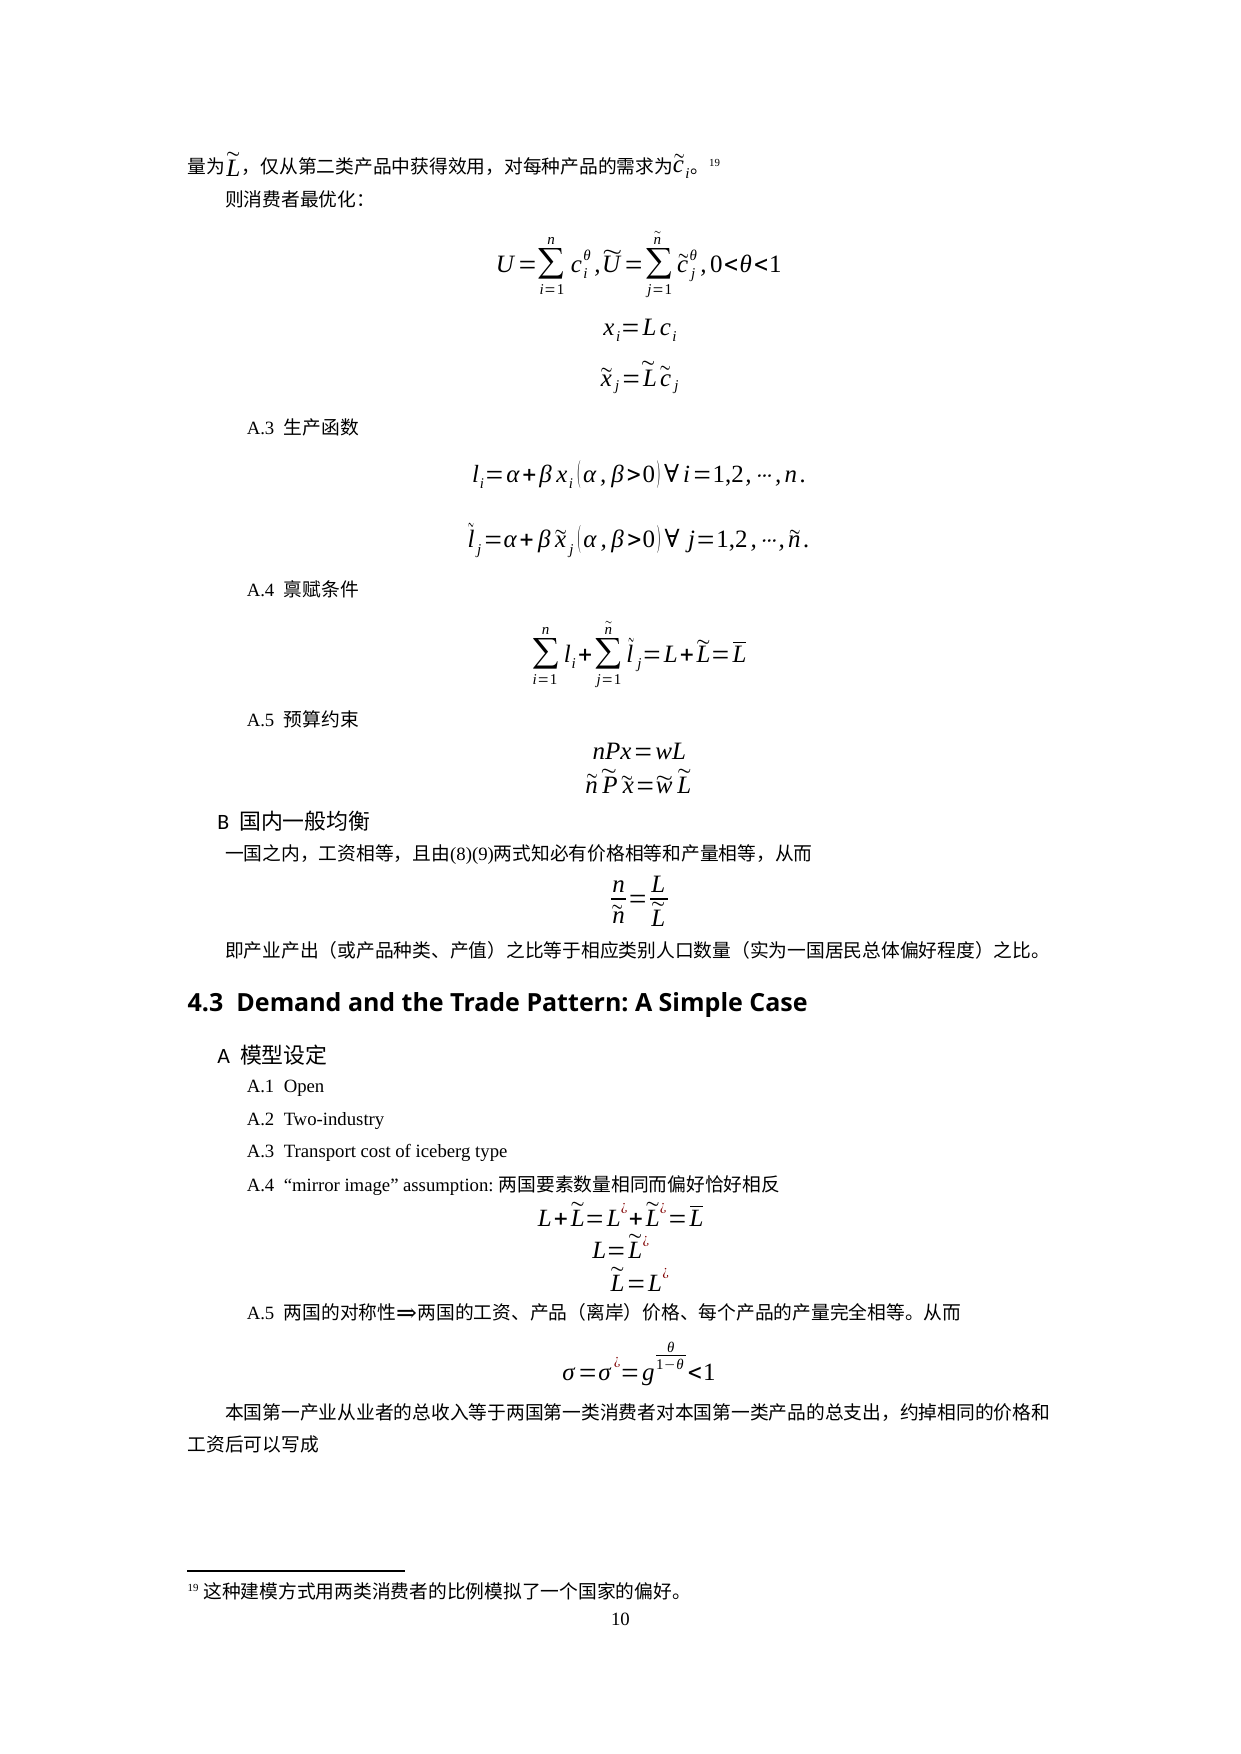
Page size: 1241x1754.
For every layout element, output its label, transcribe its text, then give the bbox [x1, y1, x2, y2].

subtitle 生产函数 [247, 410, 1053, 442]
text 则消费者最优化： [187, 182, 1053, 215]
subtitle 模型设定 [217, 1037, 1053, 1070]
text 即产业产出（或产品种类、产值）之比等于相应类别人口数量（实为一国居民总体偏好程度）之比。 [187, 933, 1053, 966]
subtitle 两国的对称性两国的工资、产品（离岸）价格、每个产品的产量完全相等。从而 [247, 1297, 1053, 1330]
subtitle Open [247, 1070, 1053, 1102]
subtitle “mirror image” assumption: 两国要素数量相同而偏好恰好相反 [247, 1167, 1053, 1200]
subtitle 预算约束 [247, 702, 1053, 735]
subtitle 禀赋条件 [247, 572, 1053, 605]
text 一国之内，工资相等，且由(8)(9)两式知必有价格相等和产量相等，从而 [187, 836, 1053, 868]
text 第一类消费者的数量为，仅从第一类产品中获得效用，对每种产品的需求为；第二类消费者的数量为，仅从第二类产品中获得效用，对每种产品的需求为。 [187, 150, 1053, 182]
text 本国第一产业从业者的总收入等于两国第一类消费者对本国第一类产品的总支出，约掉相同的价格和工资后可以写成 [187, 1395, 1053, 1460]
subtitle Demand and the Trade Pattern: A Simple Case [187, 969, 1053, 1034]
subtitle Transport cost of iceberg type [247, 1135, 1053, 1167]
subtitle Two-industry [247, 1102, 1053, 1135]
subtitle 国内一般均衡 [217, 803, 1053, 836]
